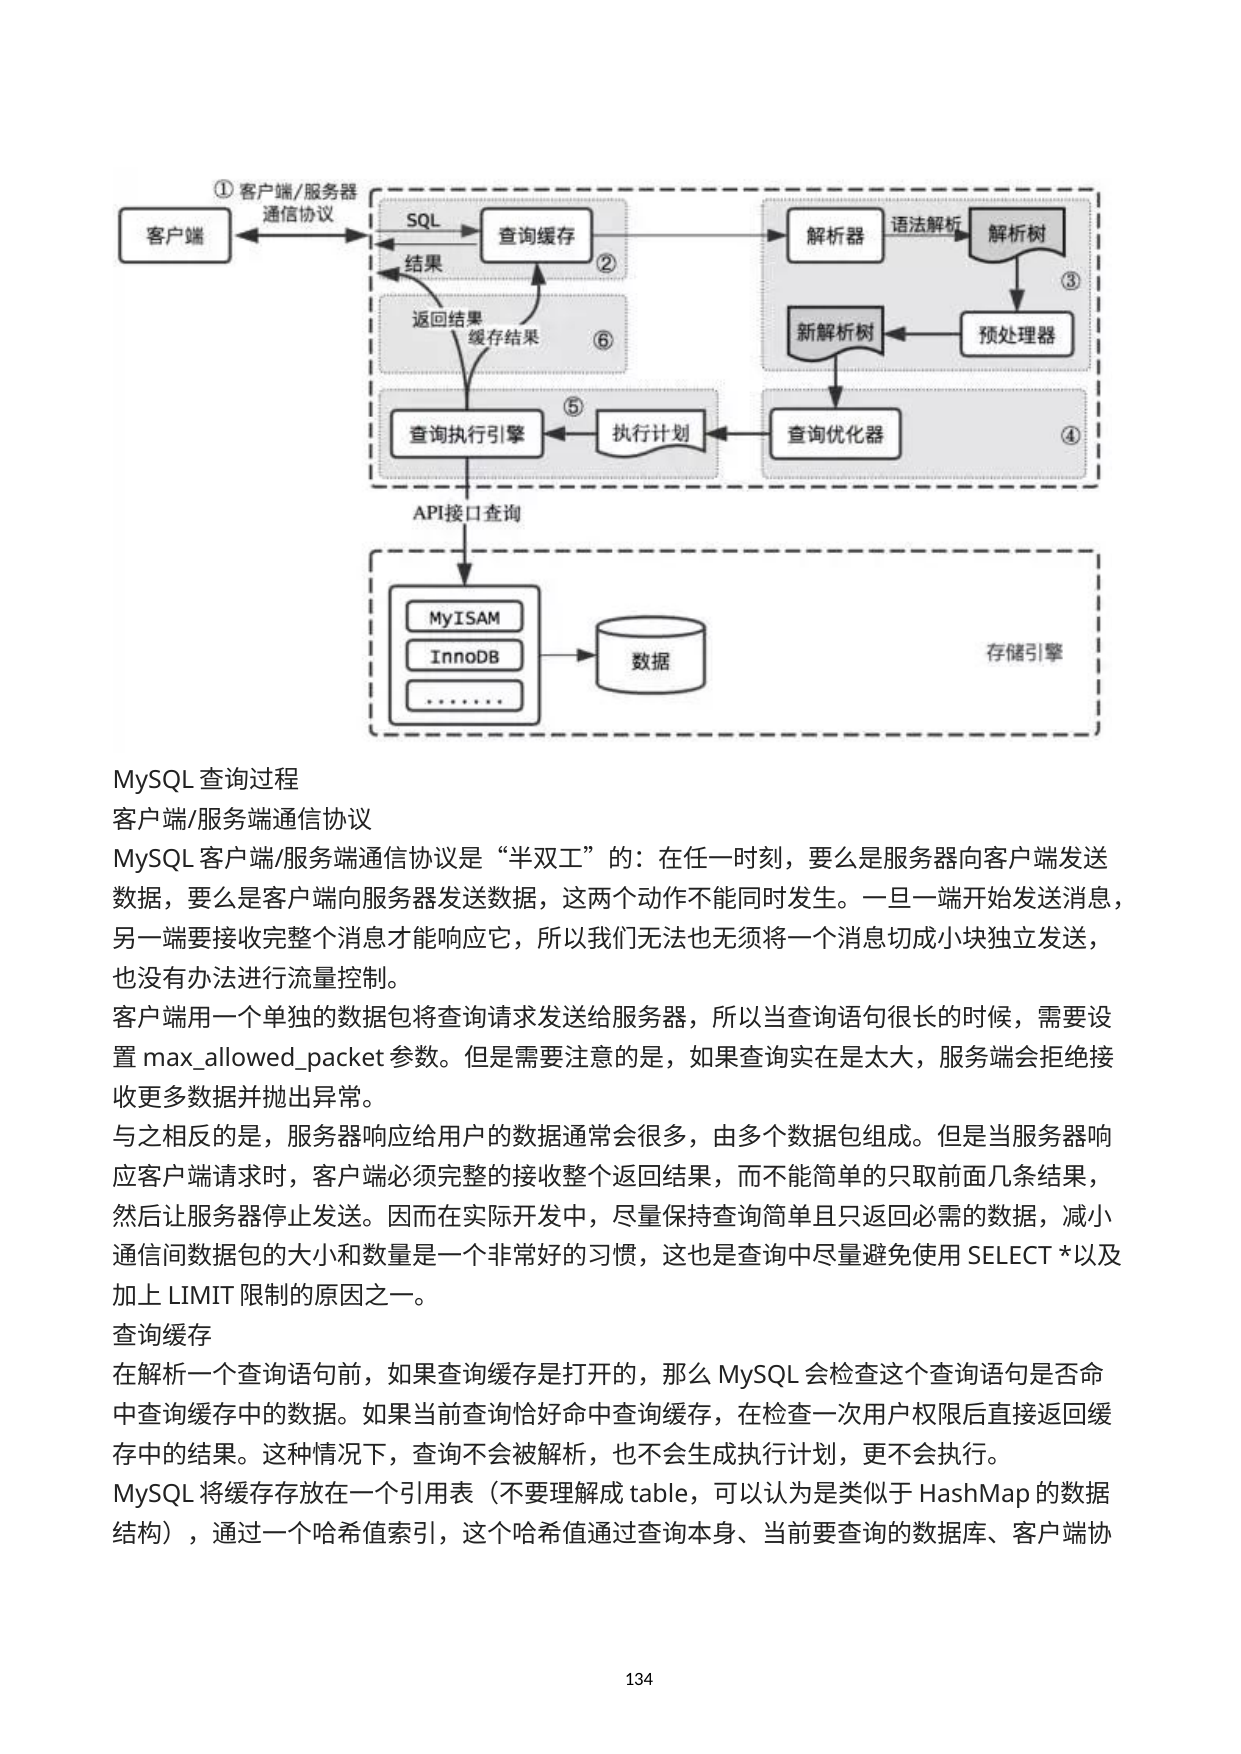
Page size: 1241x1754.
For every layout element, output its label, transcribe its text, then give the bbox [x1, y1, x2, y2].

text 客户端/服务端通信协议 [112, 798, 1128, 837]
text 在解析一个查询语句前，如果查询缓存是打开的，那么MySQL会检查这个查询语句是否命中查询缓存中的数据。如果当前查询恰好命中查询缓存，在检查一次用户权限后直接返回缓存中的结果。这种情况下，查询不会被解析，也不会生成执行计划，更不会执行。 [112, 1353, 1128, 1472]
picture [112, 167, 1113, 753]
text MySQL查询过程 [112, 758, 1128, 798]
text 客户端用一个单独的数据包将查询请求发送给服务器，所以当查询语句很长的时候，需要设置max_allowed_packet参数。但是需要注意的是，如果查询实在是太大，服务端会拒绝接收更多数据并抛出异常。 [112, 996, 1128, 1115]
text MySQL客户端/服务端通信协议是“半双工”的：在任一时刻，要么是服务器向客户端发送数据，要么是客户端向服务器发送数据，这两个动作不能同时发生。一旦一端开始发送消息，另一端要接收完整个消息才能响应它，所以我们无法也无须将一个消息切成小块独立发送，也没有办法进行流量控制。 [112, 837, 1128, 996]
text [112, 1472, 1128, 1552]
text 查询缓存 [112, 1313, 1128, 1353]
text 与之相反的是，服务器响应给用户的数据通常会很多，由多个数据包组成。但是当服务器响应客户端请求时，客户端必须完整的接收整个返回结果，而不能简单的只取前面几条结果，然后让服务器停止发送。因而在实际开发中，尽量保持查询简单且只返回必需的数据，减小通信间数据包的大小和数量是一个非常好的习惯，这也是查询中尽量避免使用SELECT *以及加上LIMIT限制的原因之一。 [112, 1115, 1128, 1313]
